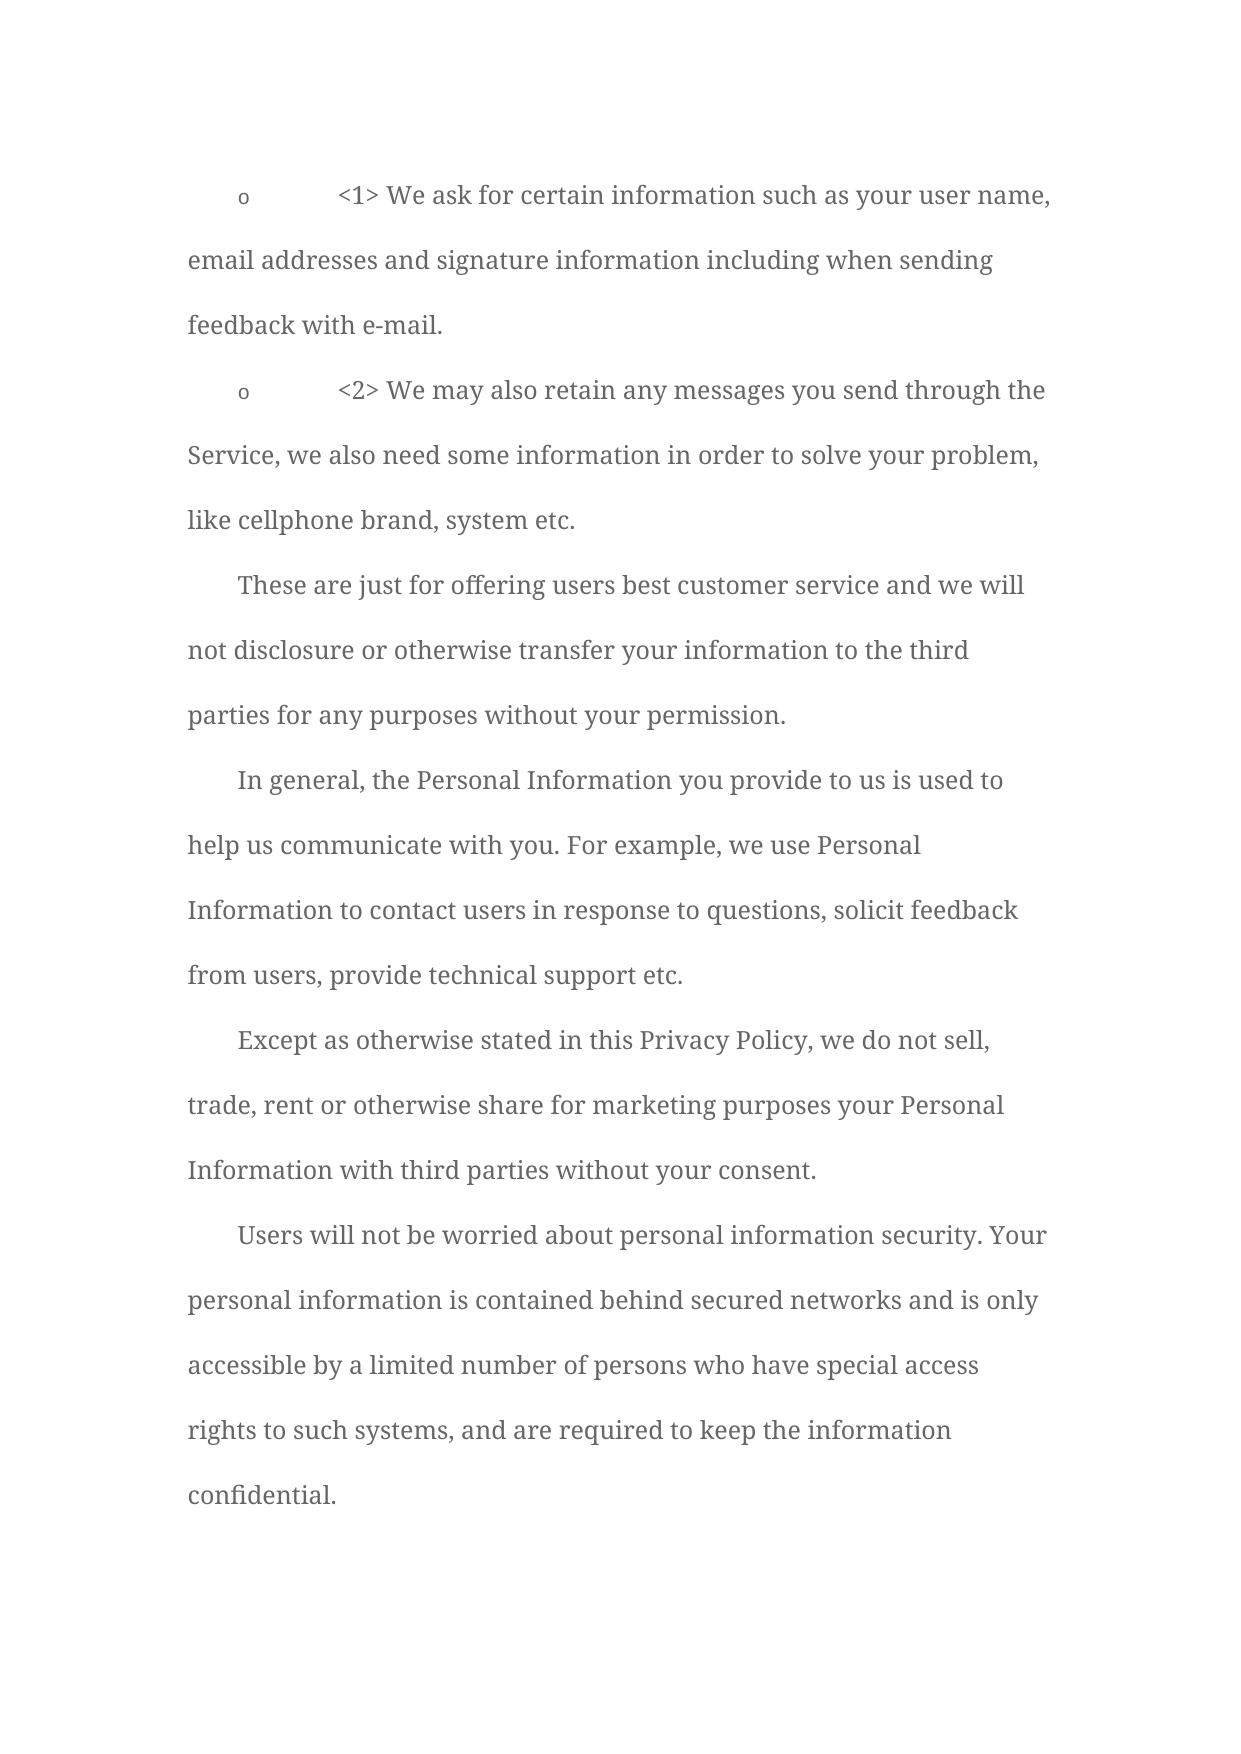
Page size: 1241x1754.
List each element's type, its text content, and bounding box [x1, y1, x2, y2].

list <1> We ask for certain information such as your user name, email addresses and signature information including when sending feedback with e-mail. [187, 162, 1053, 357]
text Users will not be worried about personal information security. Your personal information is contained behind secured networks and is only accessible by a limited number of persons who have special access rights to such systems, and are required to keep the information confidential. [187, 1202, 1053, 1527]
text These are just for offering users best customer service and we will not disclosure or otherwise transfer your information to the third parties for any purposes without your permission. [187, 552, 1053, 747]
text In general, the Personal Information you provide to us is used to help us communicate with you. For example, we use Personal Information to contact users in response to questions, solicit feedback from users, provide technical support etc. [187, 747, 1053, 1007]
text Except as otherwise stated in this Privacy Policy, we do not sell, trade, rent or otherwise share for marketing purposes your Personal Information with third parties without your consent. [187, 1007, 1053, 1202]
list <2> We may also retain any messages you send through the Service, we also need some information in order to solve your problem, like cellphone brand, system etc. [187, 357, 1053, 552]
